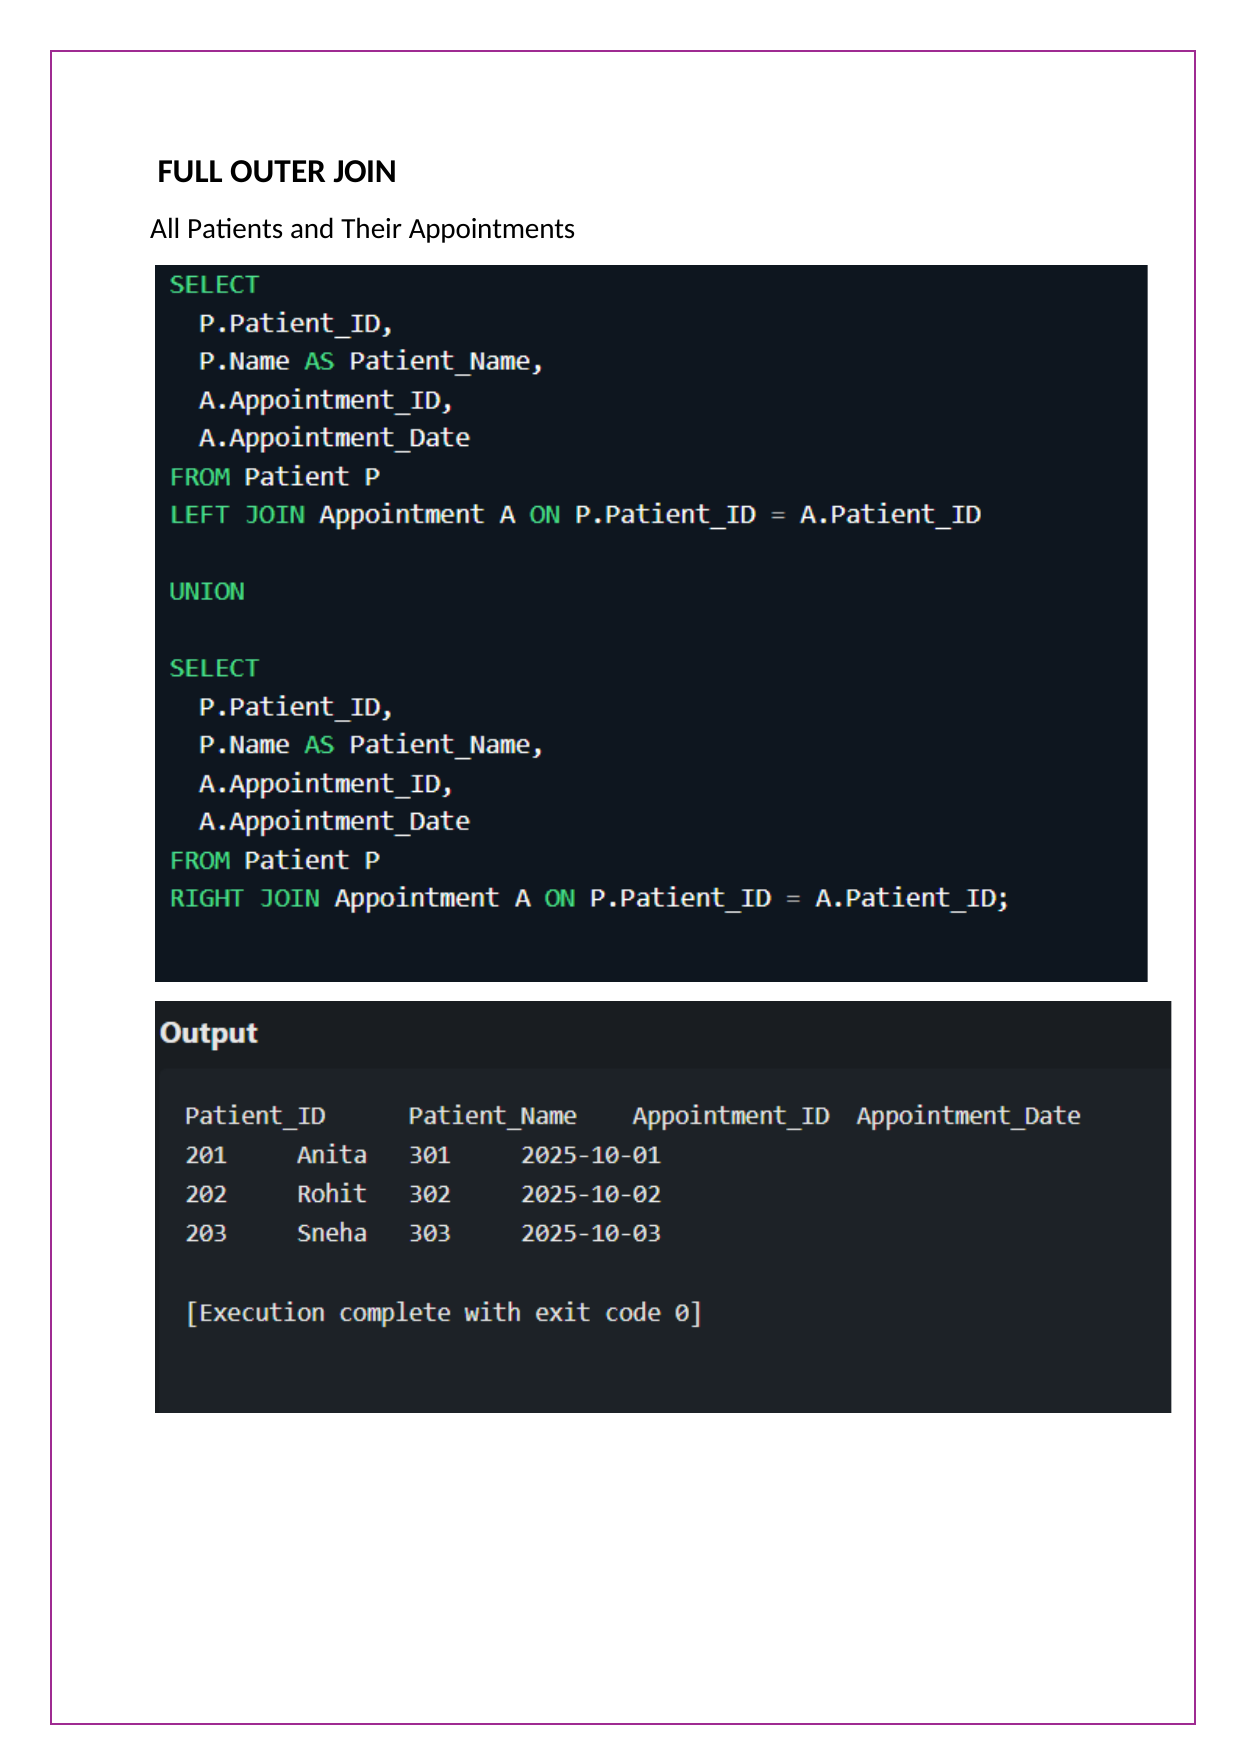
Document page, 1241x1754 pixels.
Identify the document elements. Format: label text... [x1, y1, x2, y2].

picture [155, 265, 1148, 982]
text All Patients and Their Appointments [150, 210, 1194, 246]
picture [155, 1001, 1172, 1413]
subtitle FULL OUTER JOIN [157, 150, 1194, 191]
